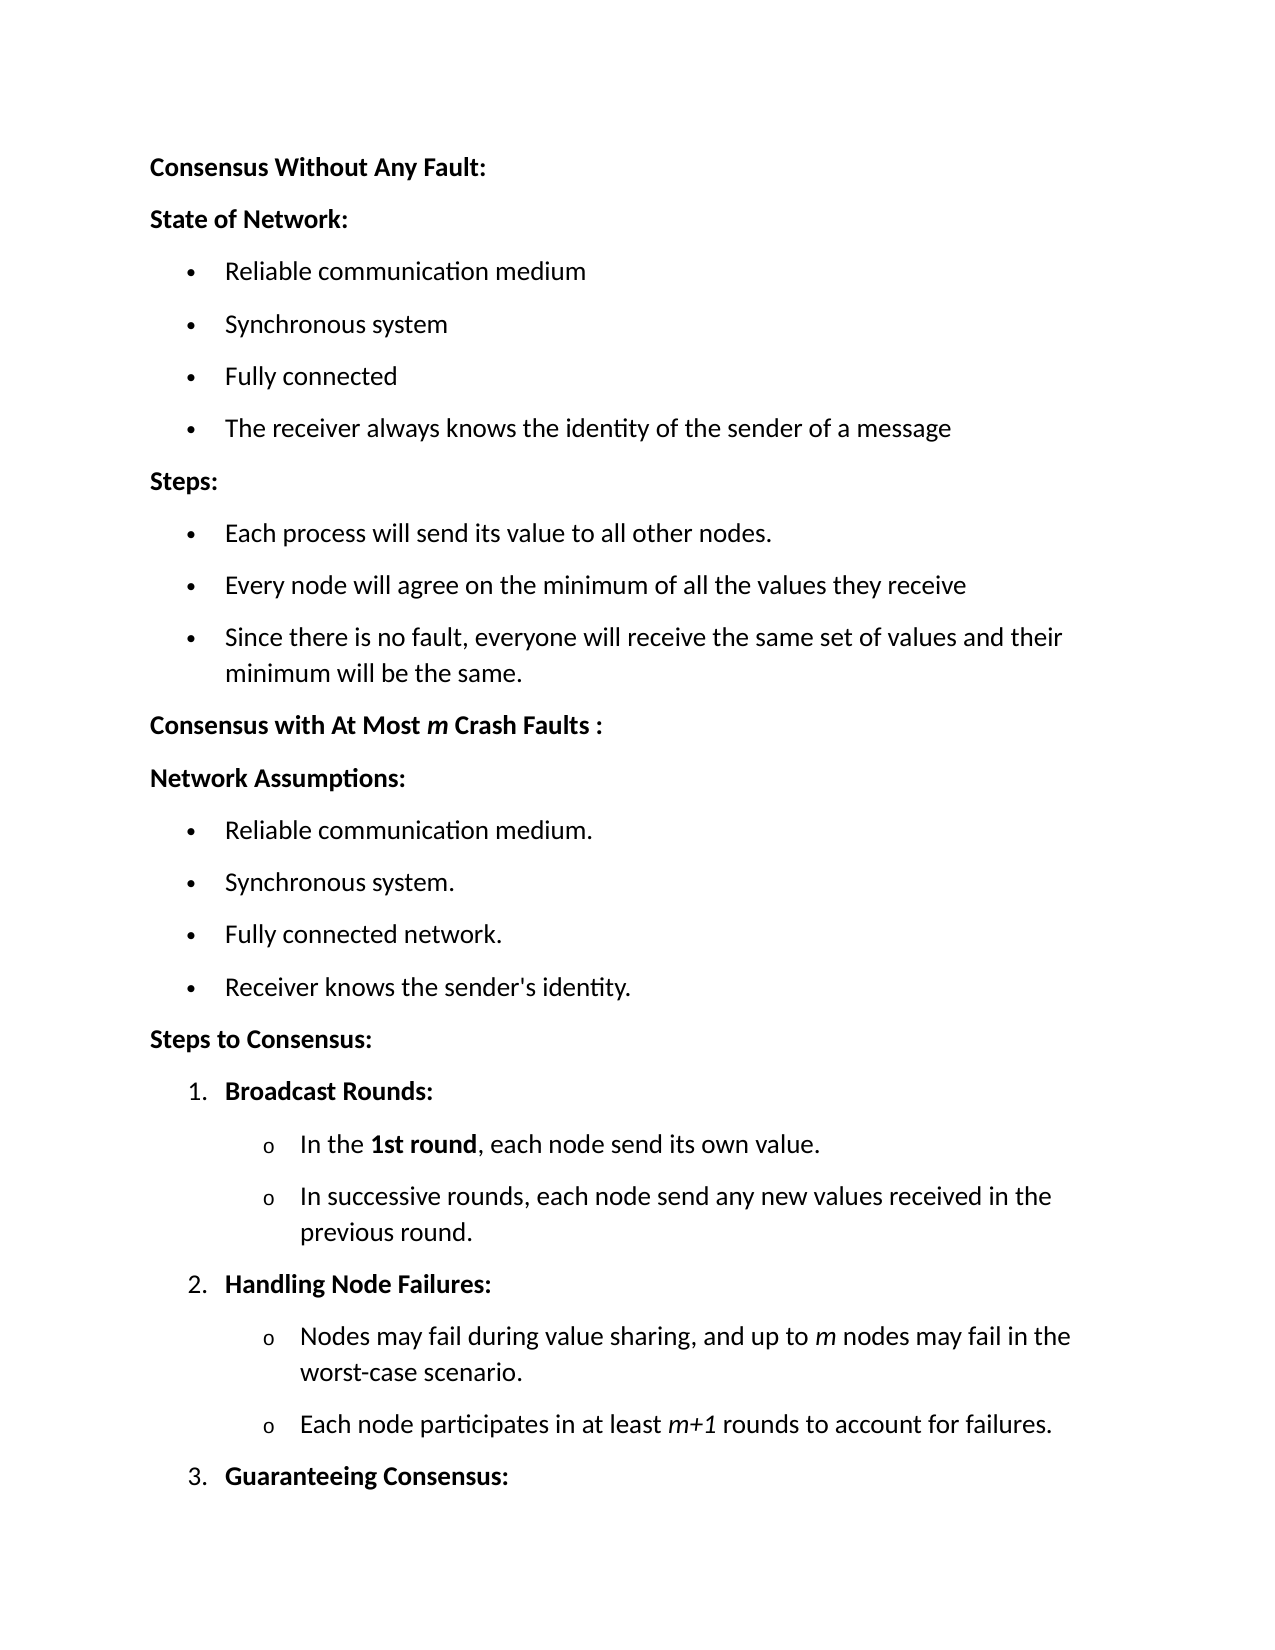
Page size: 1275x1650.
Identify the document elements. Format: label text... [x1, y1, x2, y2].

list Each process will send its value to all other nodes. [187, 516, 1125, 549]
text Steps to Consensus: [150, 1022, 1125, 1055]
list Broadcast Rounds: [187, 1074, 1125, 1108]
list Each node participates in at least m+1 rounds to account for failures. [262, 1407, 1125, 1440]
list In successive rounds, each node send any new values received in the previous round. [262, 1179, 1125, 1248]
list Synchronous system. [187, 865, 1125, 898]
text Network Assumptions: [150, 761, 1125, 794]
list Since there is no fault, everyone will receive the same set of values and their minimum will be the same. [187, 621, 1125, 689]
text Steps: [150, 464, 1125, 497]
list Fully connected [187, 359, 1125, 392]
list Every node will agree on the minimum of all the values they receive [187, 568, 1125, 601]
list Guaranteeing Consensus: [187, 1459, 1125, 1493]
text Consensus Without Any Fault: [150, 150, 1125, 183]
text State of Network: [150, 202, 1125, 235]
list In the 1st round, each node send its own value. [262, 1127, 1125, 1160]
list The receiver always knows the identity of the sender of a message [187, 411, 1125, 444]
list Nodes may fail during value sharing, and up to m nodes may fail in the worst-case scenario. [262, 1319, 1125, 1388]
list Reliable communication medium. [187, 813, 1125, 846]
list Synchronous system [187, 307, 1125, 340]
list Fully connected network. [187, 918, 1125, 951]
text Consensus with At Most m Crash Faults : [150, 708, 1125, 742]
list Handling Node Failures: [187, 1267, 1125, 1300]
list Receiver knows the sender's identity. [187, 970, 1125, 1003]
list Reliable communication medium [187, 254, 1125, 288]
